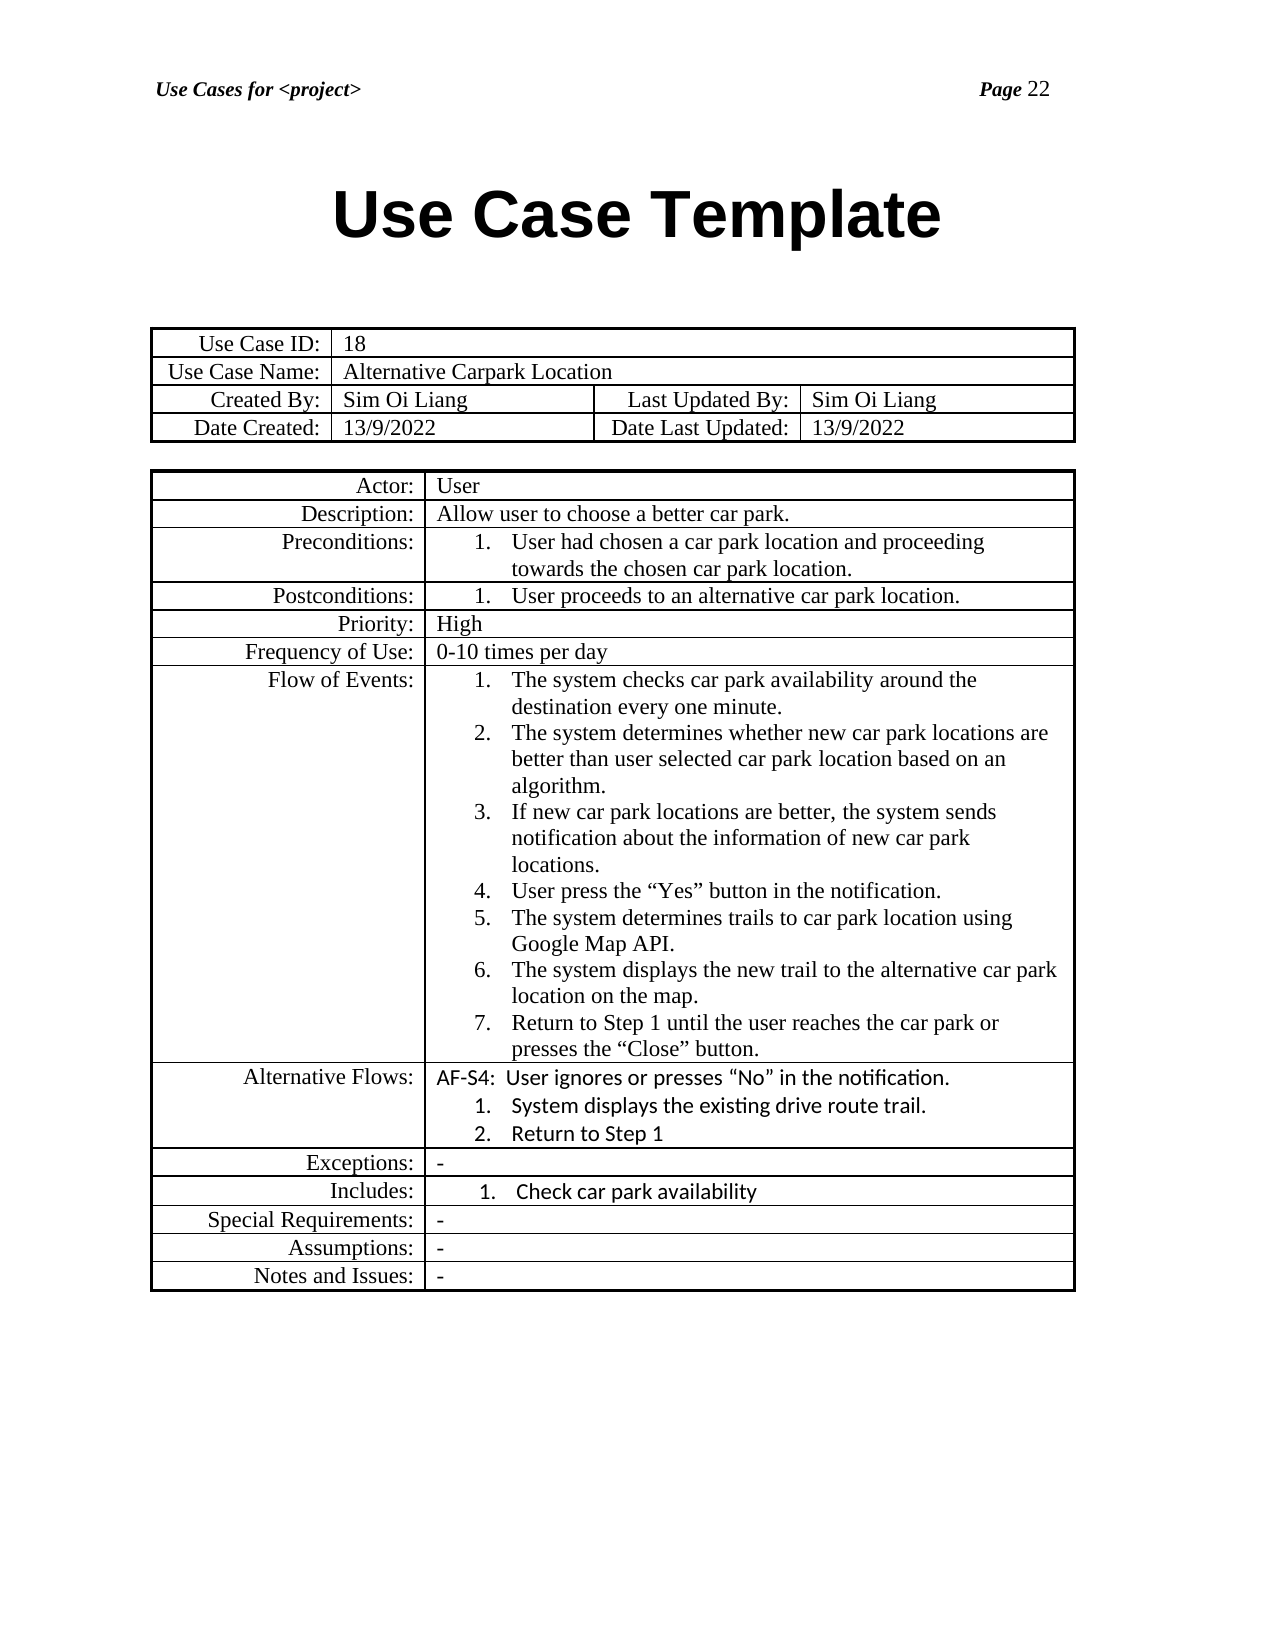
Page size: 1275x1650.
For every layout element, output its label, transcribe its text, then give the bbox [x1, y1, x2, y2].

table_cell Date Last Updated: [595, 414, 800, 440]
table_cell Allow user to choose a better car park. [426, 501, 1073, 527]
table_header Actor: [153, 473, 424, 499]
table_cell Priority: [153, 611, 424, 637]
table_cell Description: [153, 501, 424, 527]
table_cell Last Updated By: [595, 386, 800, 412]
table_cell User proceeds to an alternative car park location. [426, 583, 1073, 609]
table_cell AF-S4: User ignores or presses “No” in the notification. System displays the existing drive route trail. Return to Step 1 [426, 1063, 1073, 1147]
table_cell Alternative Flows: [153, 1063, 424, 1147]
table_cell 13/9/2022 [801, 414, 1073, 440]
table_cell - [426, 1234, 1073, 1261]
table_cell Created By: [153, 386, 331, 412]
table_cell The system checks car park availability around the destination every one minute. The system determines whether new car park locations are better than user selected car park location based on an algorithm. If new car park locations are better, the system sends notification about the information of new car park locations. User press the “Yes” button in the notification. The system determines trails to car park location using Google Map API. The system displays the new trail to the alternative car park location on the map. Return to Step 1 until the user reaches the car park or presses the “Close” button. [426, 666, 1073, 1062]
table_cell Sim Oi Liang [332, 386, 593, 412]
table_cell Sim Oi Liang [801, 386, 1073, 412]
table_cell High [426, 611, 1073, 637]
title Use Case Template [150, 175, 1125, 252]
table_cell - [426, 1206, 1073, 1233]
table_cell 13/9/2022 [332, 414, 593, 440]
table_cell User had chosen a car park location and proceeding towards the chosen car park location. [426, 528, 1073, 581]
table_cell Preconditions: [153, 528, 424, 581]
table_cell Use Case Name: [153, 358, 331, 384]
table_cell Includes: [153, 1177, 424, 1205]
table_cell Notes and Issues: [153, 1262, 424, 1288]
table_cell - [426, 1262, 1073, 1288]
table_cell 0-10 times per day [426, 638, 1073, 665]
table_cell Assumptions: [153, 1234, 424, 1261]
table_cell - [426, 1149, 1073, 1175]
table_cell Exceptions: [153, 1149, 424, 1175]
table_cell Alternative Carpark Location [332, 358, 1073, 384]
table_cell Frequency of Use: [153, 638, 424, 665]
table_cell Flow of Events: [153, 666, 424, 1062]
table_header Use Case ID: [153, 330, 331, 356]
table_cell Check car park availability [426, 1177, 1073, 1205]
table_cell Date Created: [153, 414, 331, 440]
table_cell Postconditions: [153, 583, 424, 609]
table_cell Special Requirements: [153, 1206, 424, 1233]
table_header 18 [332, 330, 1073, 356]
table_header User [426, 473, 1073, 499]
